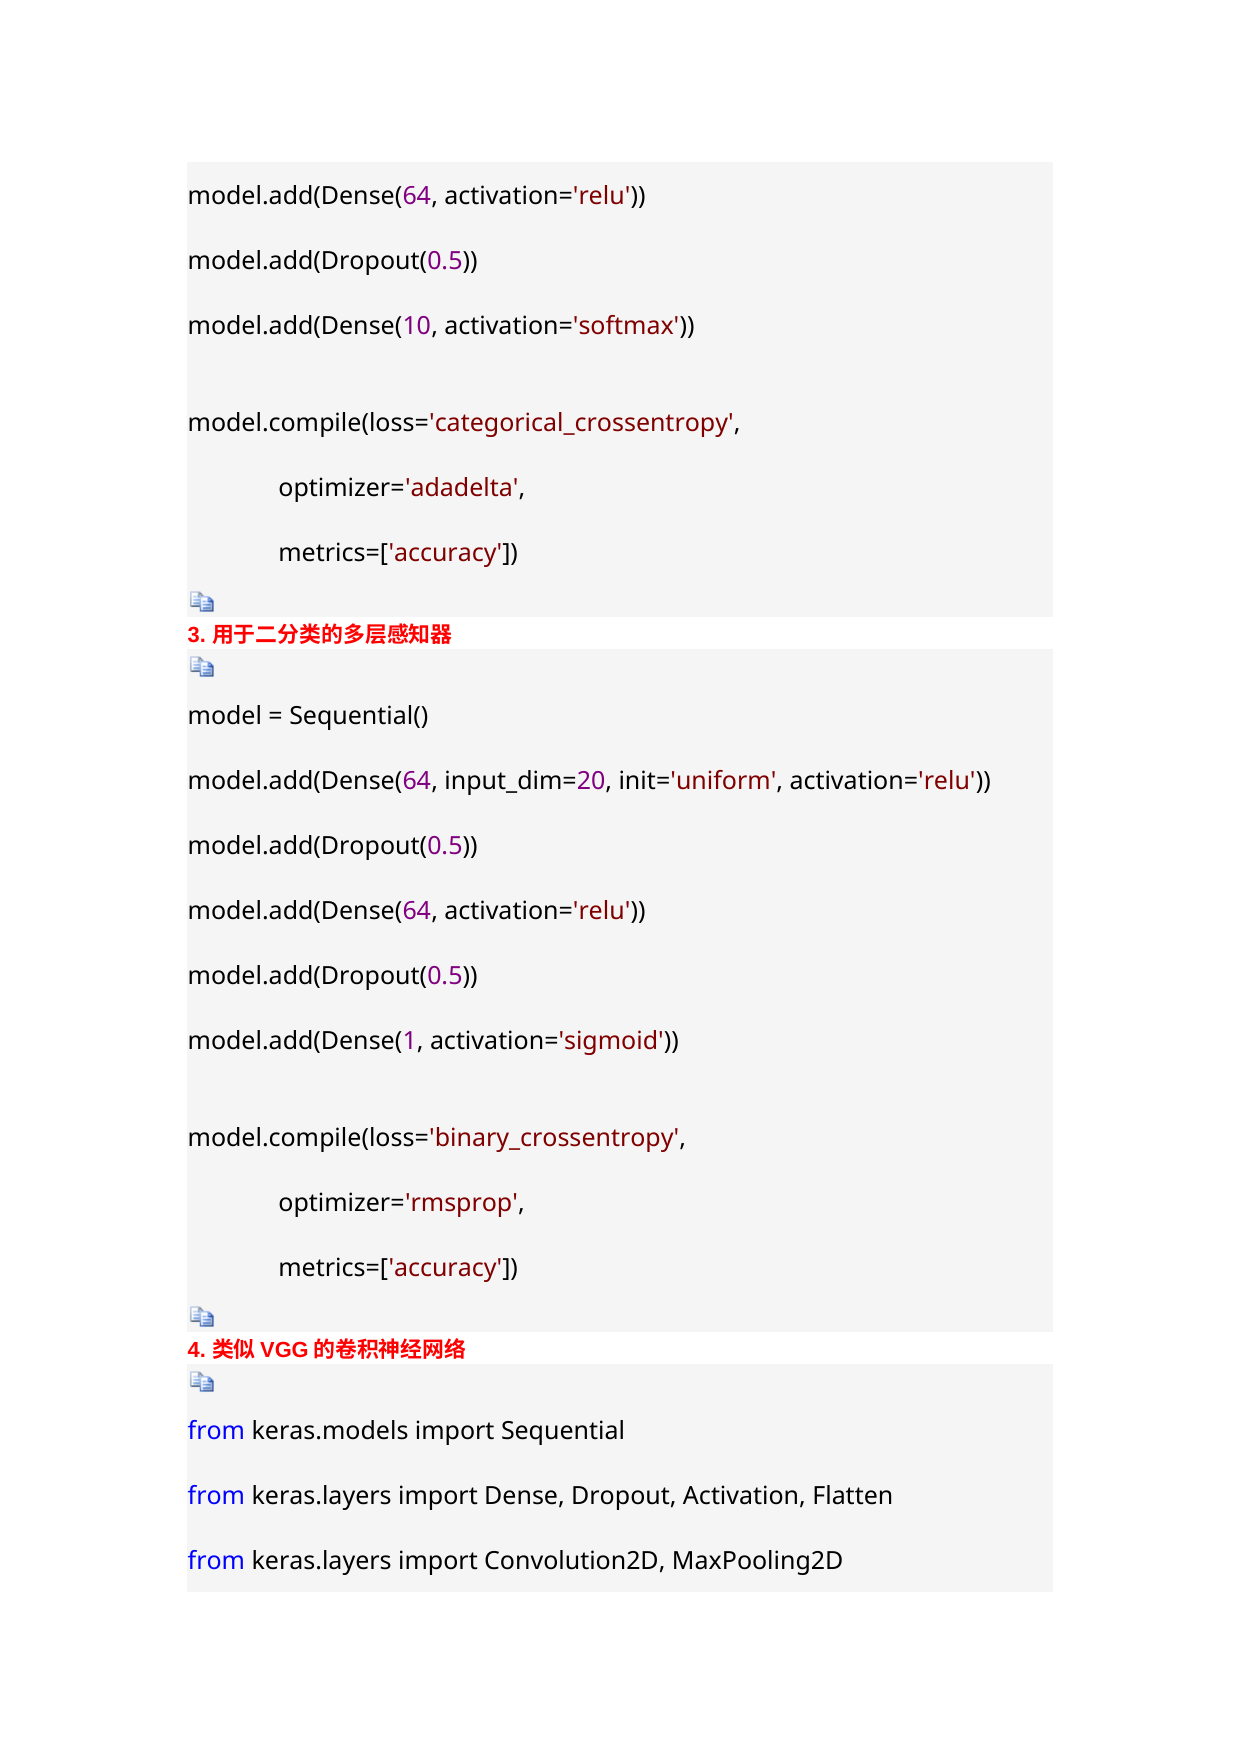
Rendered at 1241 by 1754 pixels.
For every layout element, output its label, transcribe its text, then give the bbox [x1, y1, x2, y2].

picture [187, 1300, 219, 1332]
text from keras.layers import Dense, Dropout, Activation, Flatten [187, 1462, 1053, 1527]
text 3. 用于二分类的多层感知器 [187, 617, 1053, 649]
picture [187, 650, 219, 682]
text model.add(Dense(64, activation='relu')) [187, 162, 1053, 227]
picture [187, 585, 219, 617]
text from keras.models import Sequential [187, 1397, 1053, 1462]
text model.add(Dropout(0.5)) [187, 227, 1053, 292]
text model.compile(loss='categorical_crossentropy', [187, 389, 1053, 454]
text optimizer='adadelta', [187, 454, 1053, 519]
text model.add(Dense(64, input_dim=20, init='uniform', activation='relu')) [187, 747, 1053, 812]
text model.add(Dropout(0.5)) [187, 812, 1053, 877]
text model.compile(loss='binary_crossentropy', [187, 1104, 1053, 1169]
text model.add(Dense(64, activation='relu')) [187, 877, 1053, 942]
text optimizer='rmsprop', [187, 1169, 1053, 1234]
text model.add(Dropout(0.5)) [187, 942, 1053, 1007]
text model.add(Dense(1, activation='sigmoid')) [187, 1007, 1053, 1072]
text metrics=['accuracy']) [187, 519, 1053, 584]
text 4. 类似VGG的卷积神经网络 [187, 1332, 1053, 1364]
text from keras.layers import Convolution2D, MaxPooling2D [187, 1527, 1053, 1592]
text model.add(Dense(10, activation='softmax')) [187, 292, 1053, 357]
text metrics=['accuracy']) [187, 1234, 1053, 1299]
picture [187, 1365, 219, 1397]
text model = Sequential() [187, 682, 1053, 747]
